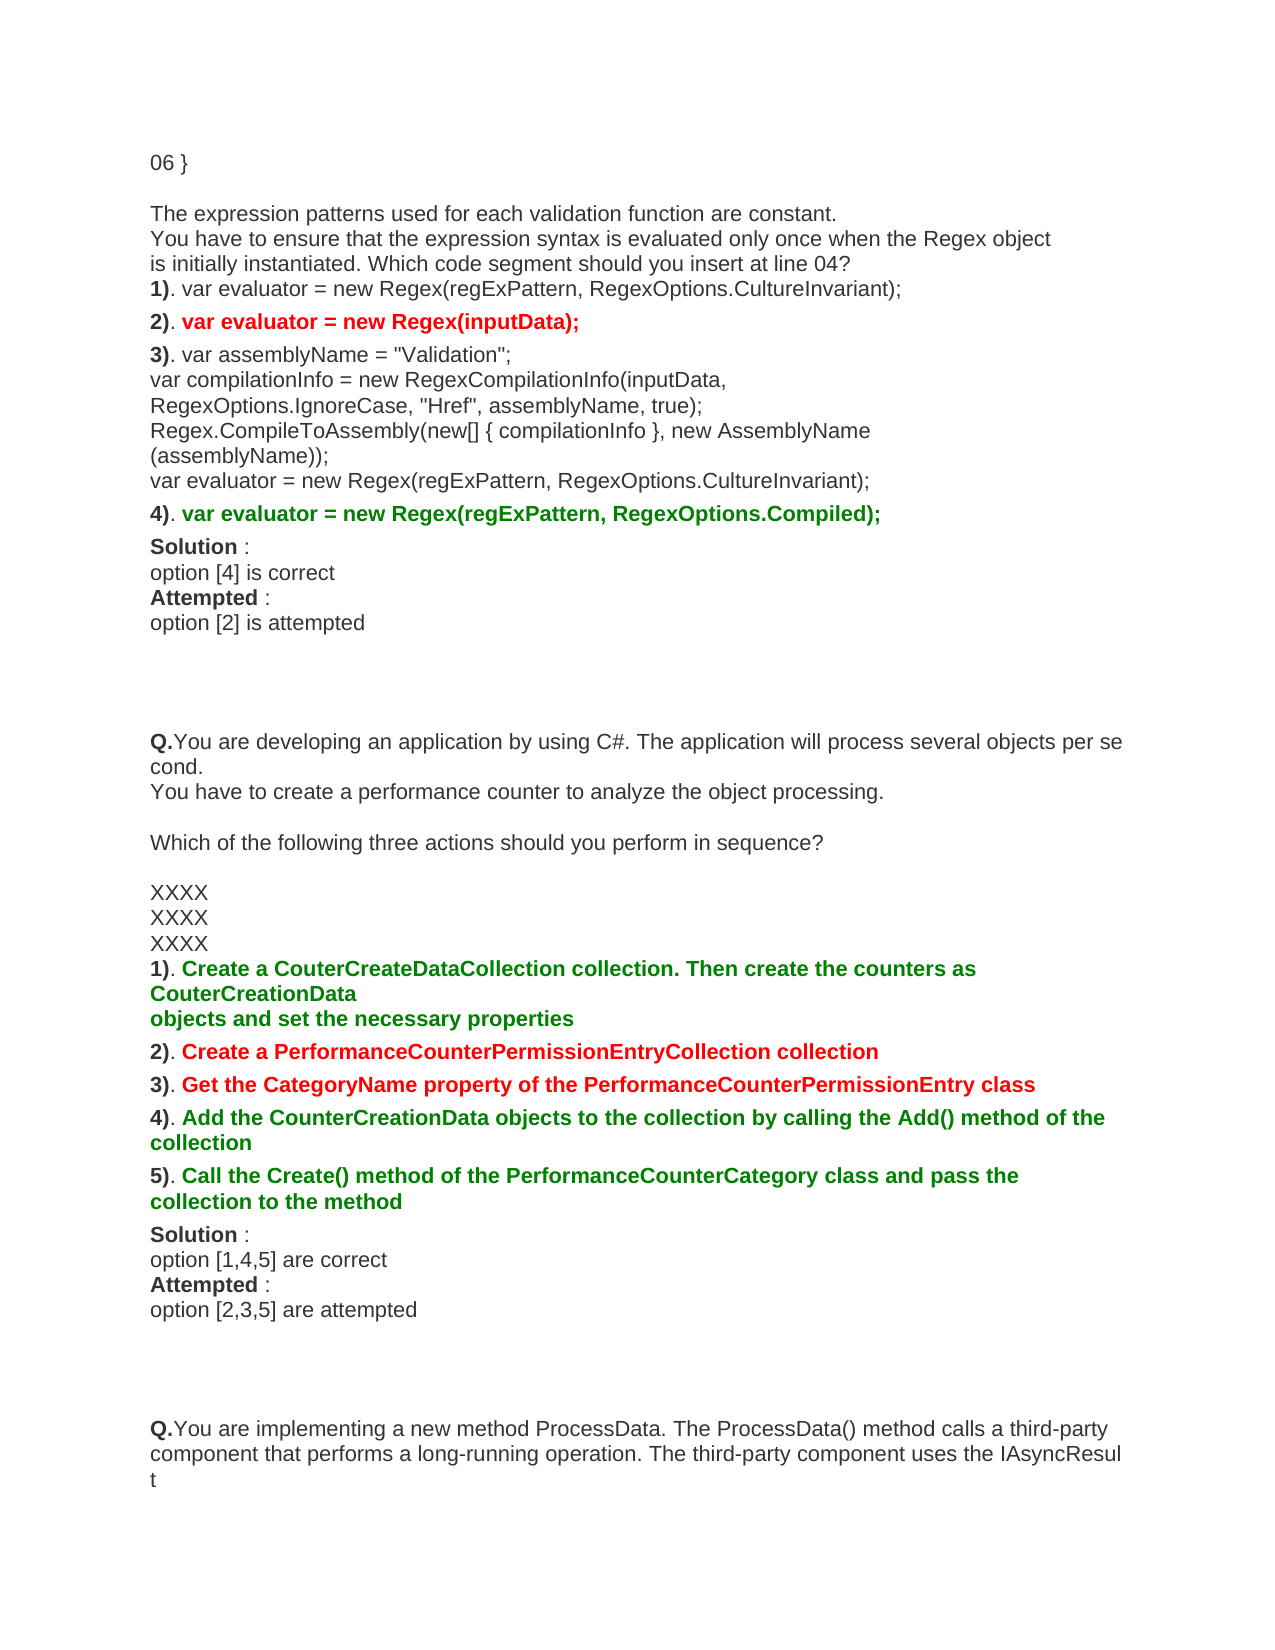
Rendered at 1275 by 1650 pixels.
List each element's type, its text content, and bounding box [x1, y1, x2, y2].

text Solution : option [1,4,5] are correct [150, 1222, 1125, 1272]
text 2). var evaluator = new Regex(inputData); [150, 309, 1125, 334]
text Attempted : option [2] is attempted [150, 584, 1125, 635]
text 2). Create a PerformanceCounterPermissionEntryCollection collection [150, 1039, 1125, 1064]
text 1). var evaluator = new Regex(regExPattern, RegexOptions.CultureInvariant); [150, 276, 1125, 301]
text 4). var evaluator = new Regex(regExPattern, RegexOptions.Compiled); [150, 501, 1125, 526]
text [150, 150, 1125, 276]
text Solution : option [4] is correct [150, 534, 1125, 584]
text Attempted : option [2,3,5] are attempted [150, 1272, 1125, 1322]
text 4). Add the CounterCreationData objects to the collection by calling the Add() method of the collection [150, 1105, 1125, 1156]
text 3). Get the CategoryName property of the PerformanceCounterPermissionEntry class [150, 1072, 1125, 1097]
text 5). Call the Create() method of the PerformanceCounterCategory class and pass the collection to the method [150, 1163, 1125, 1214]
text 3). var assemblyName = "Validation"; var compilationInfo = new RegexCompilationInfo(inputData, RegexOptions.IgnoreCase, "Href", assemblyName, true); Regex.CompileToAssembly(new[] { compilationInfo }, new AssemblyName (assemblyName)); var evaluator = new Regex(regExPattern, RegexOptions.CultureInvariant); [150, 342, 1125, 493]
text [150, 1416, 1125, 1492]
text 1). Create a CouterCreateDataCollection collection. Then create the counters as CouterCreationData objects and set the necessary properties [150, 956, 1125, 1031]
text Q.You are developing an application by using C#. The application will process several objects per second. You have to create a performance counter to analyze the object processing. Which of the following three actions should you perform in sequence? XXXX XXXX XXXX [150, 729, 1125, 956]
